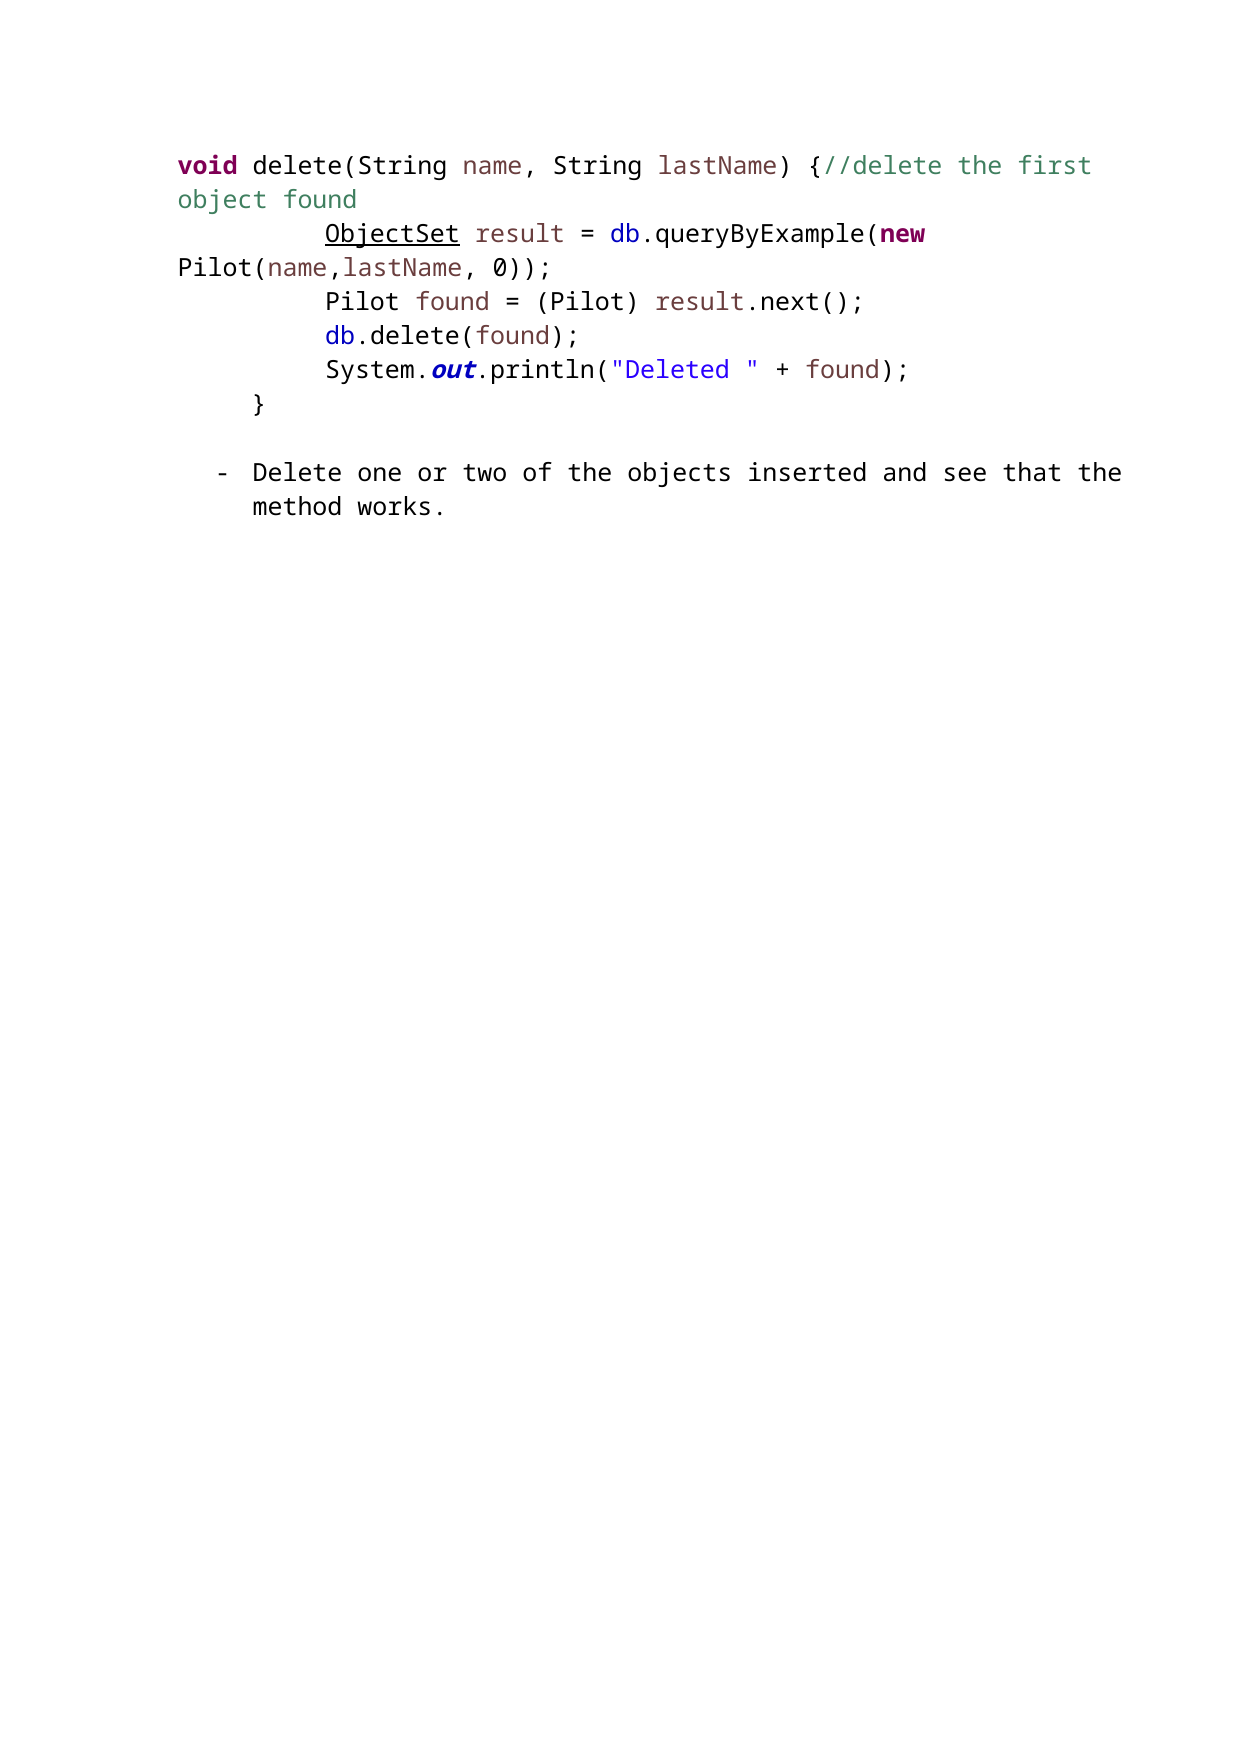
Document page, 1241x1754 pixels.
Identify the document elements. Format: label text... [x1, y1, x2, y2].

text } [177, 386, 1122, 420]
text void delete(String name, String lastName) {//delete the first object found [177, 148, 1122, 216]
text db.delete(found); [177, 318, 1122, 352]
list Delete one or two of the objects inserted and see that the method works. [215, 454, 1122, 522]
text Pilot found = (Pilot) result.next(); [177, 284, 1122, 318]
text System.out.println("Deleted " + found); [177, 352, 1122, 386]
text ObjectSet result = db.queryByExample(new Pilot(name,lastName, 0)); [177, 216, 1122, 284]
